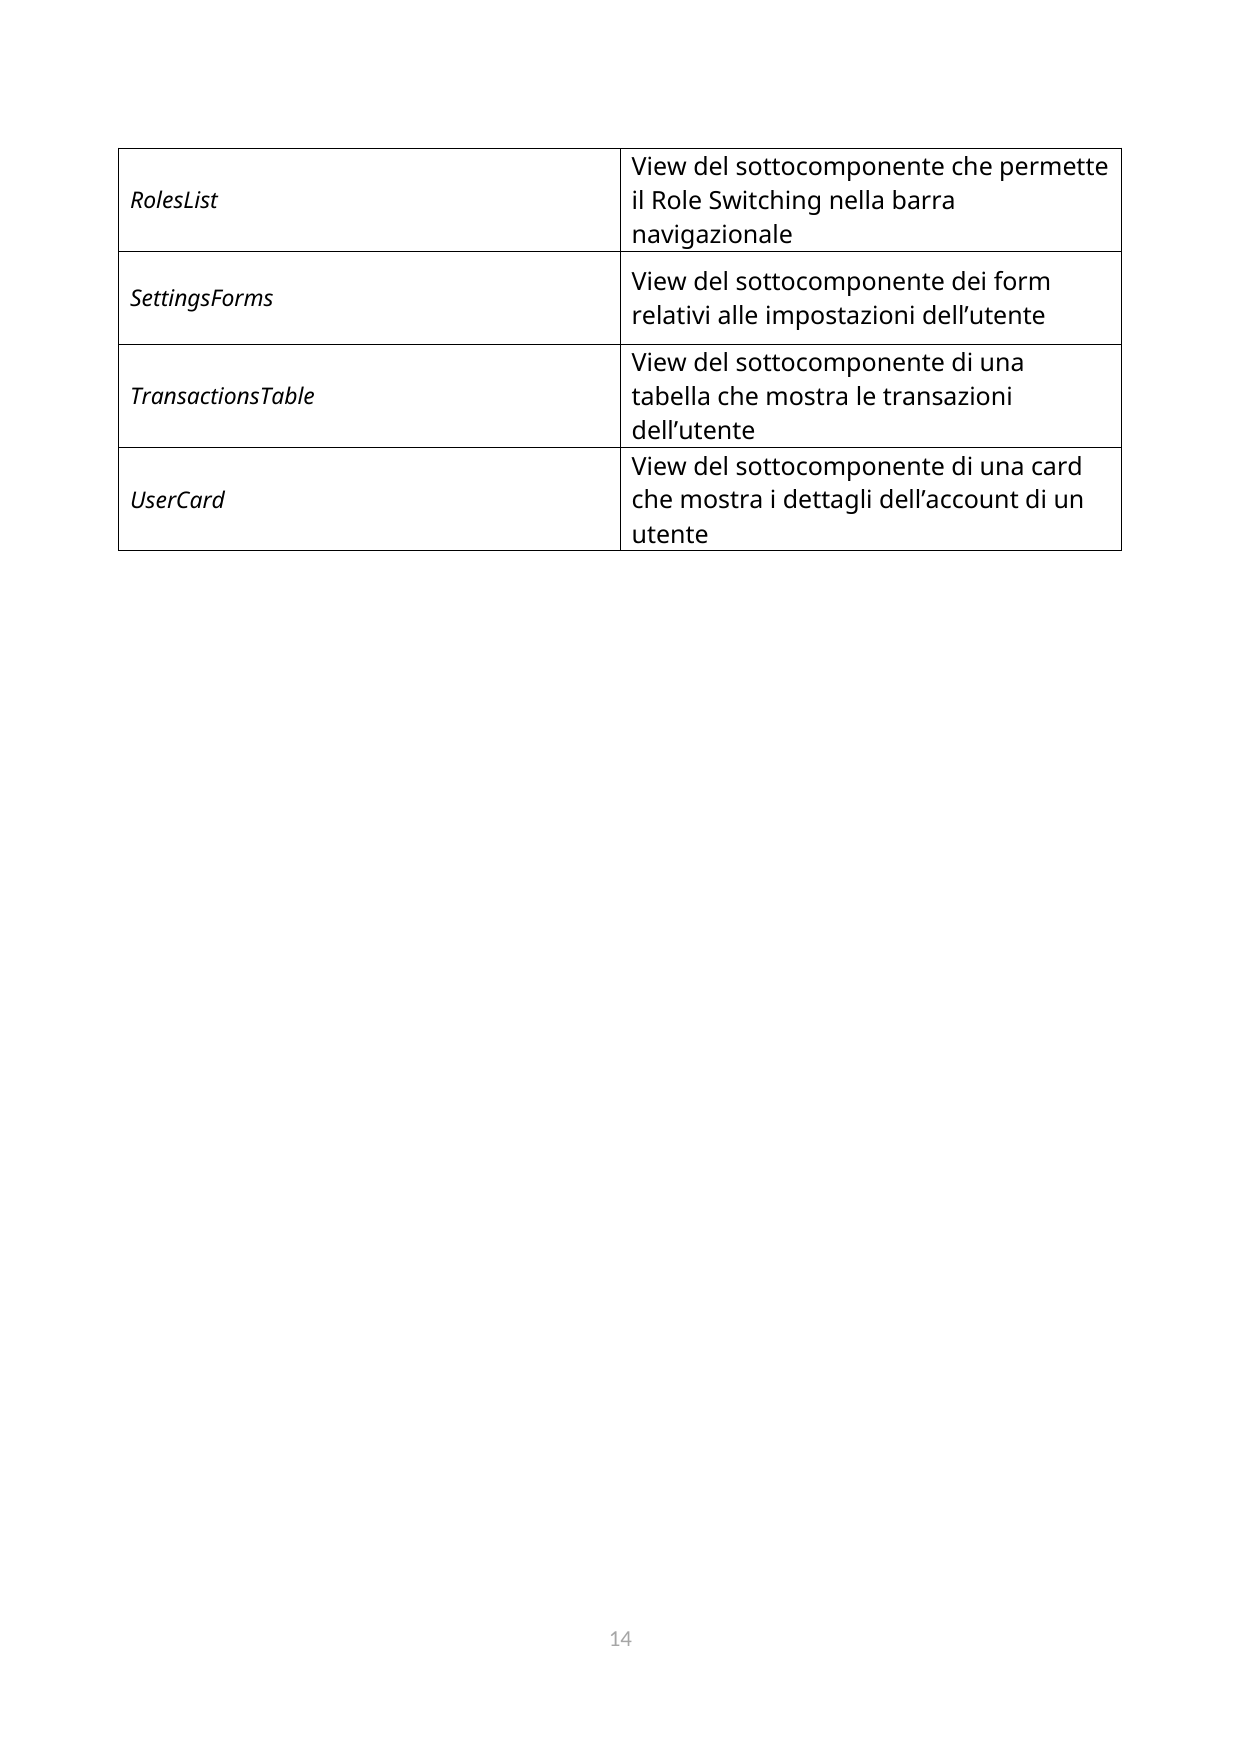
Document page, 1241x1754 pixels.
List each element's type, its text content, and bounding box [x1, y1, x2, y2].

table_cell View del sottocomponente che permette il Role Switching nella barra navigazionale [621, 149, 1121, 251]
table_cell View del sottocomponente dei form relativi alle impostazioni dell’utente [621, 252, 1121, 344]
table_cell View del sottocomponente di una card che mostra i dettagli dell’account di un utente [621, 448, 1121, 550]
table_cell SettingsForms [119, 252, 620, 344]
table_cell View del sottocomponente di una tabella che mostra le transazioni dell’utente [621, 345, 1121, 447]
table_cell RolesList [119, 149, 620, 251]
table_cell UserCard [119, 448, 620, 550]
table_cell TransactionsTable [119, 345, 620, 447]
